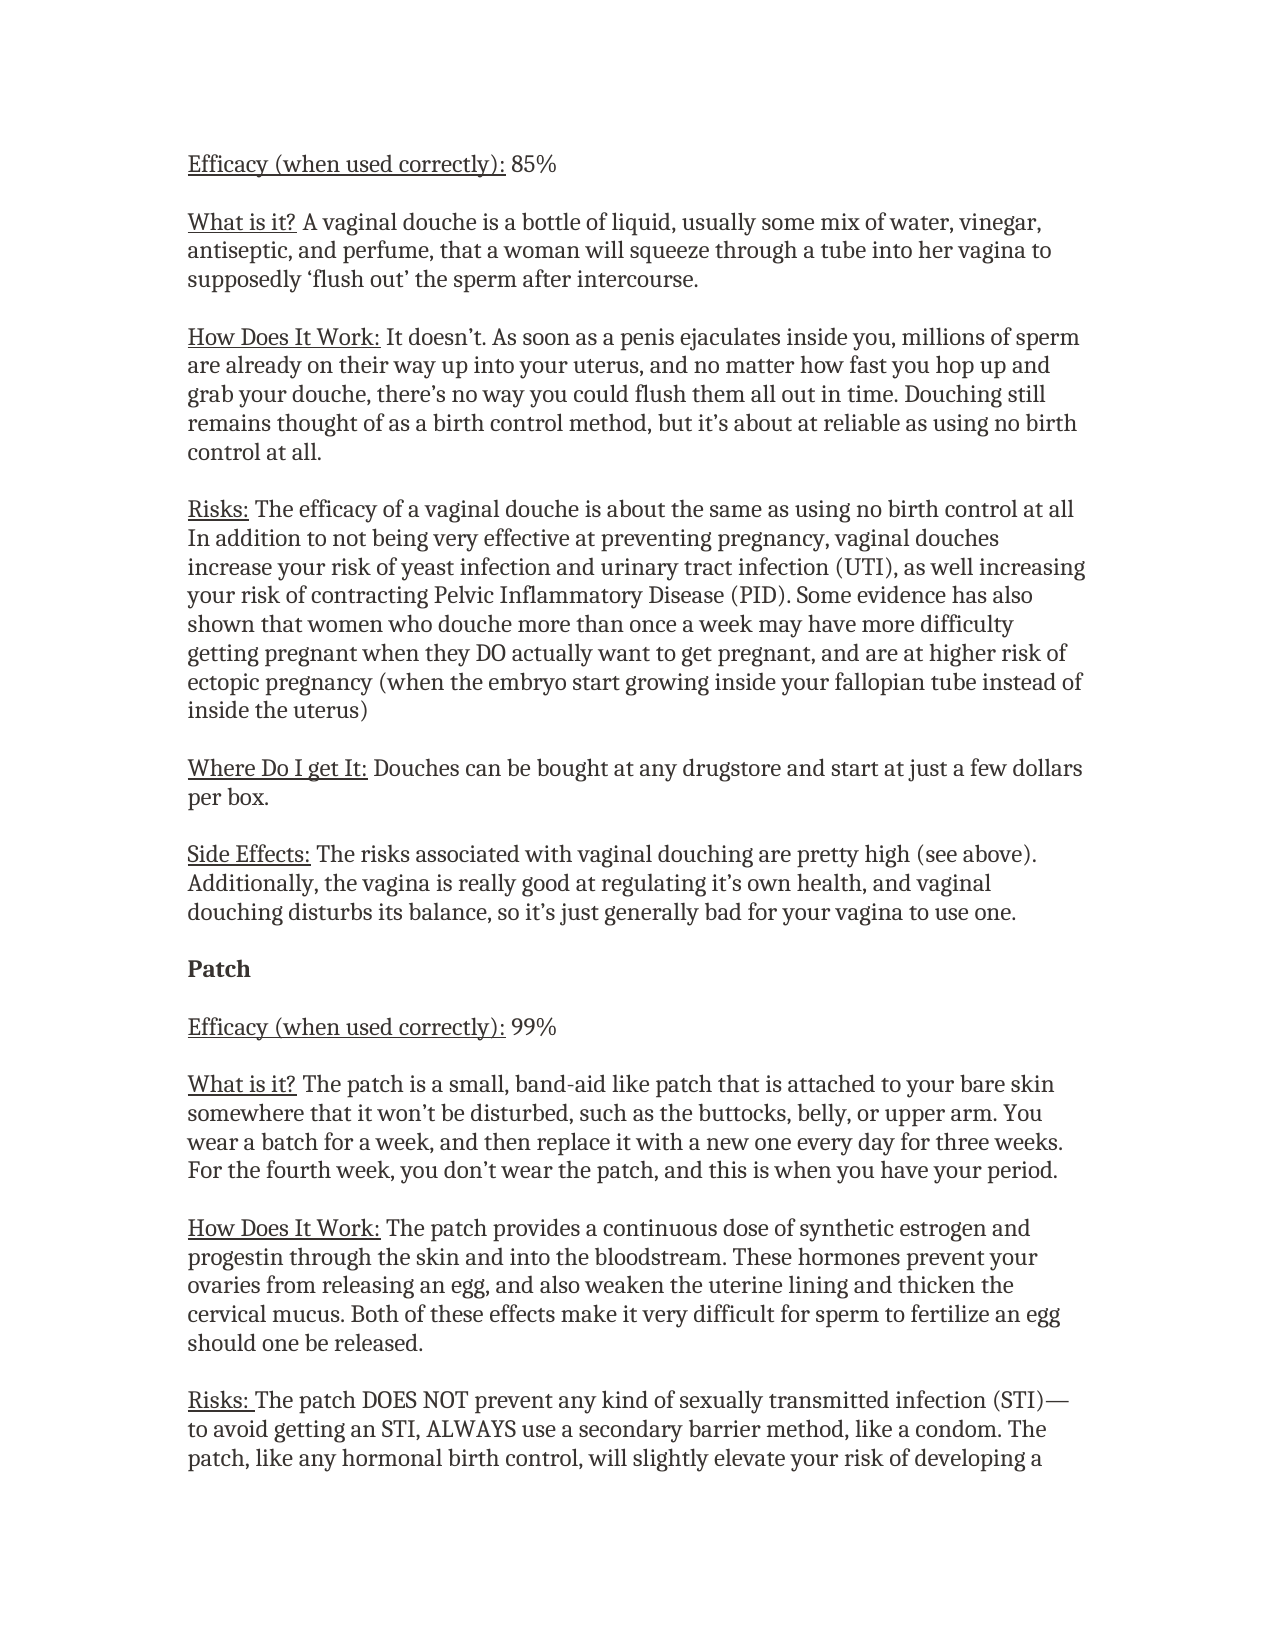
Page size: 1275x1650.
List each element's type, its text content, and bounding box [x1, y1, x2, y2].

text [187, 1386, 1087, 1472]
text Side Effects: The risks associated with vaginal douching are pretty high (see above). Additionally, the vagina is really good at regulating it’s own health, and vaginal douching disturbs its balance, so it’s just generally bad for your vagina to use one. [187, 840, 1087, 926]
text Patch [187, 955, 1087, 984]
text Efficacy (when used correctly): 99% [187, 1012, 1087, 1041]
text What is it? A vaginal douche is a bottle of liquid, usually some mix of water, vinegar, antiseptic, and perfume, that a woman will squeeze through a tube into her vagina to supposedly ‘flush out’ the sperm after intercourse. [187, 207, 1087, 294]
text Where Do I get It: Douches can be bought at any drugstore and start at just a few dollars per box. [187, 754, 1087, 811]
text How Does It Work: It doesn’t. As soon as a penis ejaculates inside you, millions of sperm are already on their way up into your uterus, and no matter how fast you hop up and grab your douche, there’s no way you could flush them all out in time. Douching still remains thought of as a birth control method, but it’s about at reliable as using no birth control at all. [187, 322, 1087, 466]
text How Does It Work: The patch provides a continuous dose of synthetic estrogen and progestin through the skin and into the bloodstream. These hormones prevent your ovaries from releasing an egg, and also weaken the uterine lining and thicken the cervical mucus. Both of these effects make it very difficult for sperm to fertilize an egg should one be released. [187, 1214, 1087, 1357]
text What is it? The patch is a small, band-aid like patch that is attached to your bare skin somewhere that it won’t be disturbed, such as the buttocks, belly, or upper arm. You wear a batch for a week, and then replace it with a new one every day for three weeks. For the fourth week, you don’t wear the patch, and this is when you have your period. [187, 1070, 1087, 1185]
text Risks: The efficacy of a vaginal douche is about the same as using no birth control at all In addition to not being very effective at preventing pregnancy, vaginal douches increase your risk of yeast infection and urinary tract infection (UTI), as well increasing your risk of contracting Pelvic Inflammatory Disease (PID). Some evidence has also shown that women who douche more than once a week may have more difficulty getting pregnant when they DO actually want to get pregnant, and are at higher risk of ectopic pregnancy (when the embryo start growing inside your fallopian tube instead of inside the uterus) [187, 495, 1087, 725]
text Efficacy (when used correctly): 85% [187, 150, 1087, 179]
